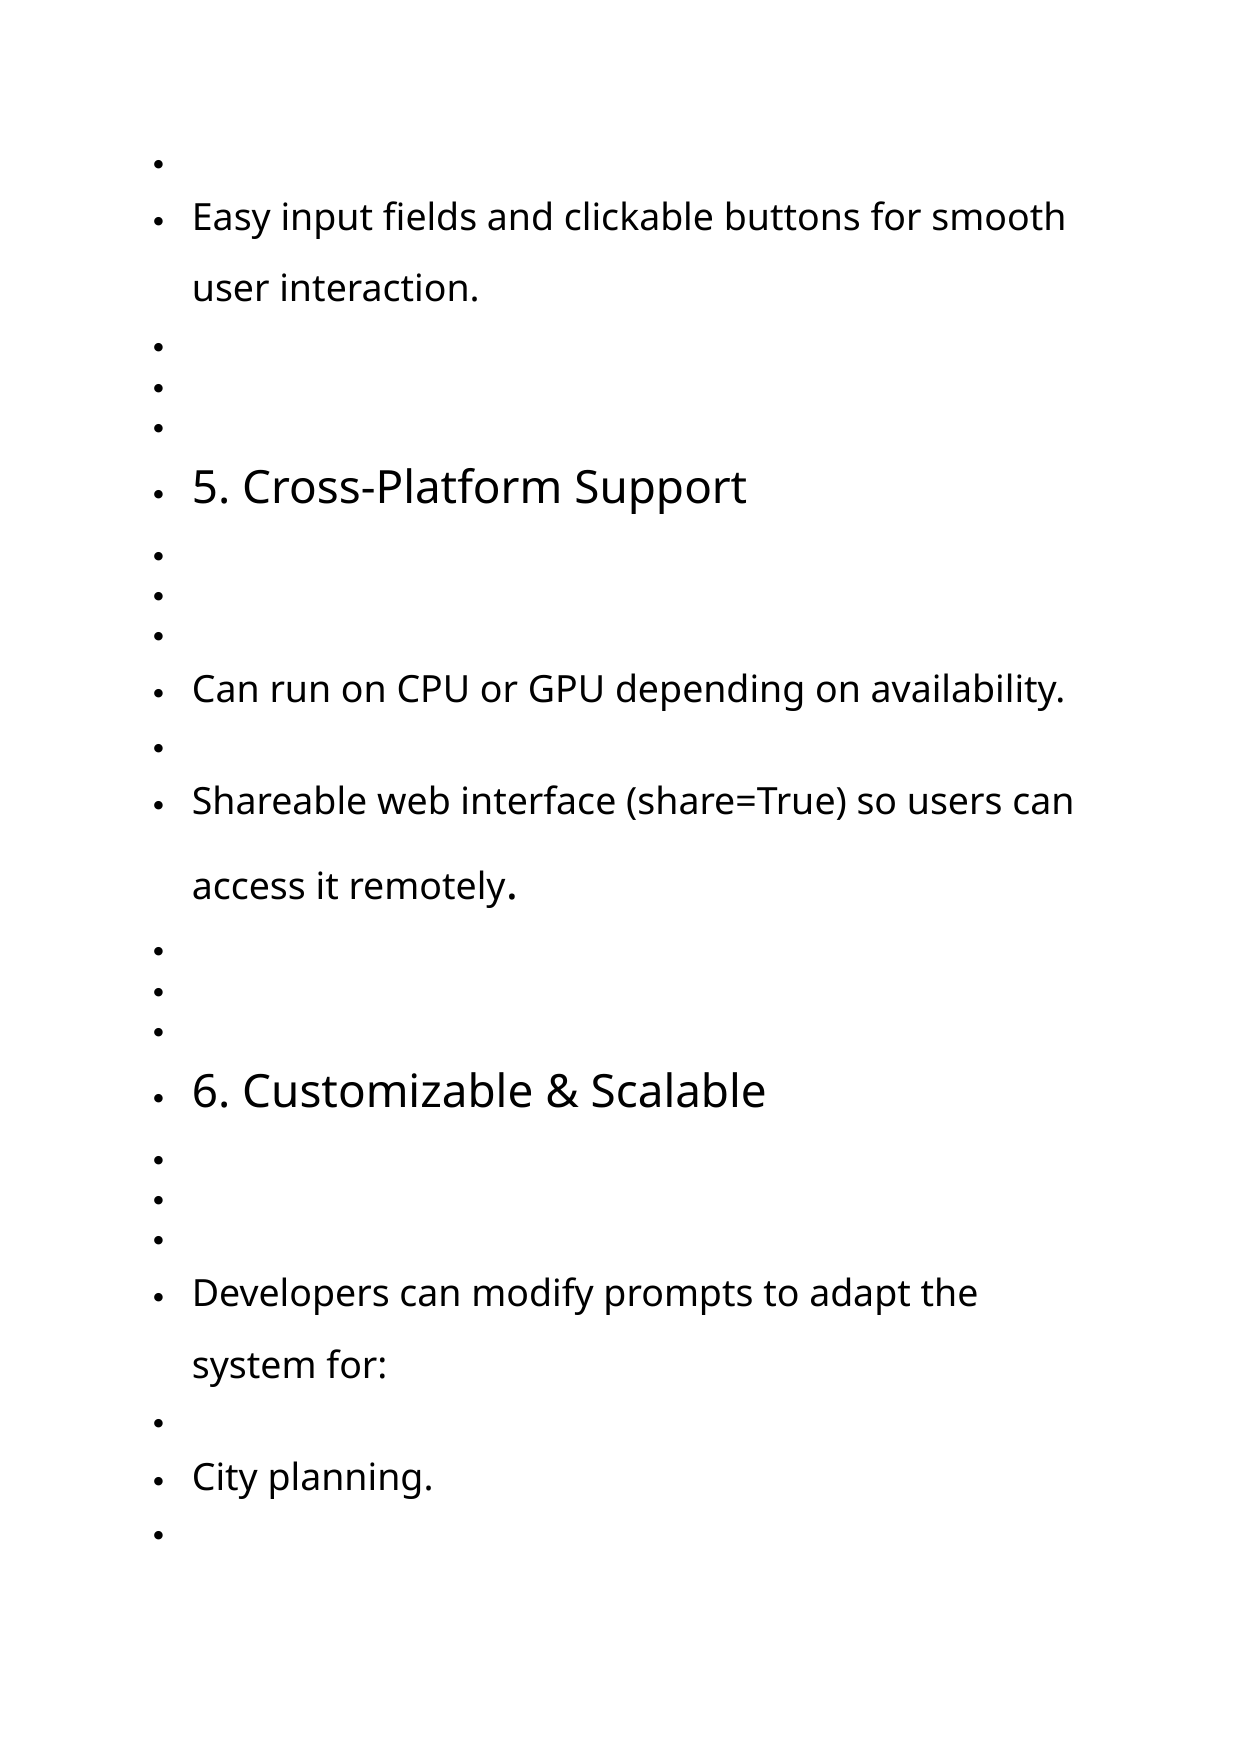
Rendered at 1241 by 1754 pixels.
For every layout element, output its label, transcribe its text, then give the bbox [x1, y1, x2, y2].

list Can run on CPU or GPU depending on availability. [154, 662, 1090, 713]
list Easy input fields and clickable buttons for smooth user interaction. [154, 190, 1090, 313]
list Shareable web interface (share=True) so users can access it remotely. [154, 774, 1090, 912]
list Developers can modify prompts to adapt the system for: [154, 1267, 1090, 1389]
list 6. Customizable & Scalable [154, 1058, 1090, 1121]
list City planning. [154, 1450, 1090, 1501]
list 5. Cross-Platform Support [154, 454, 1090, 517]
